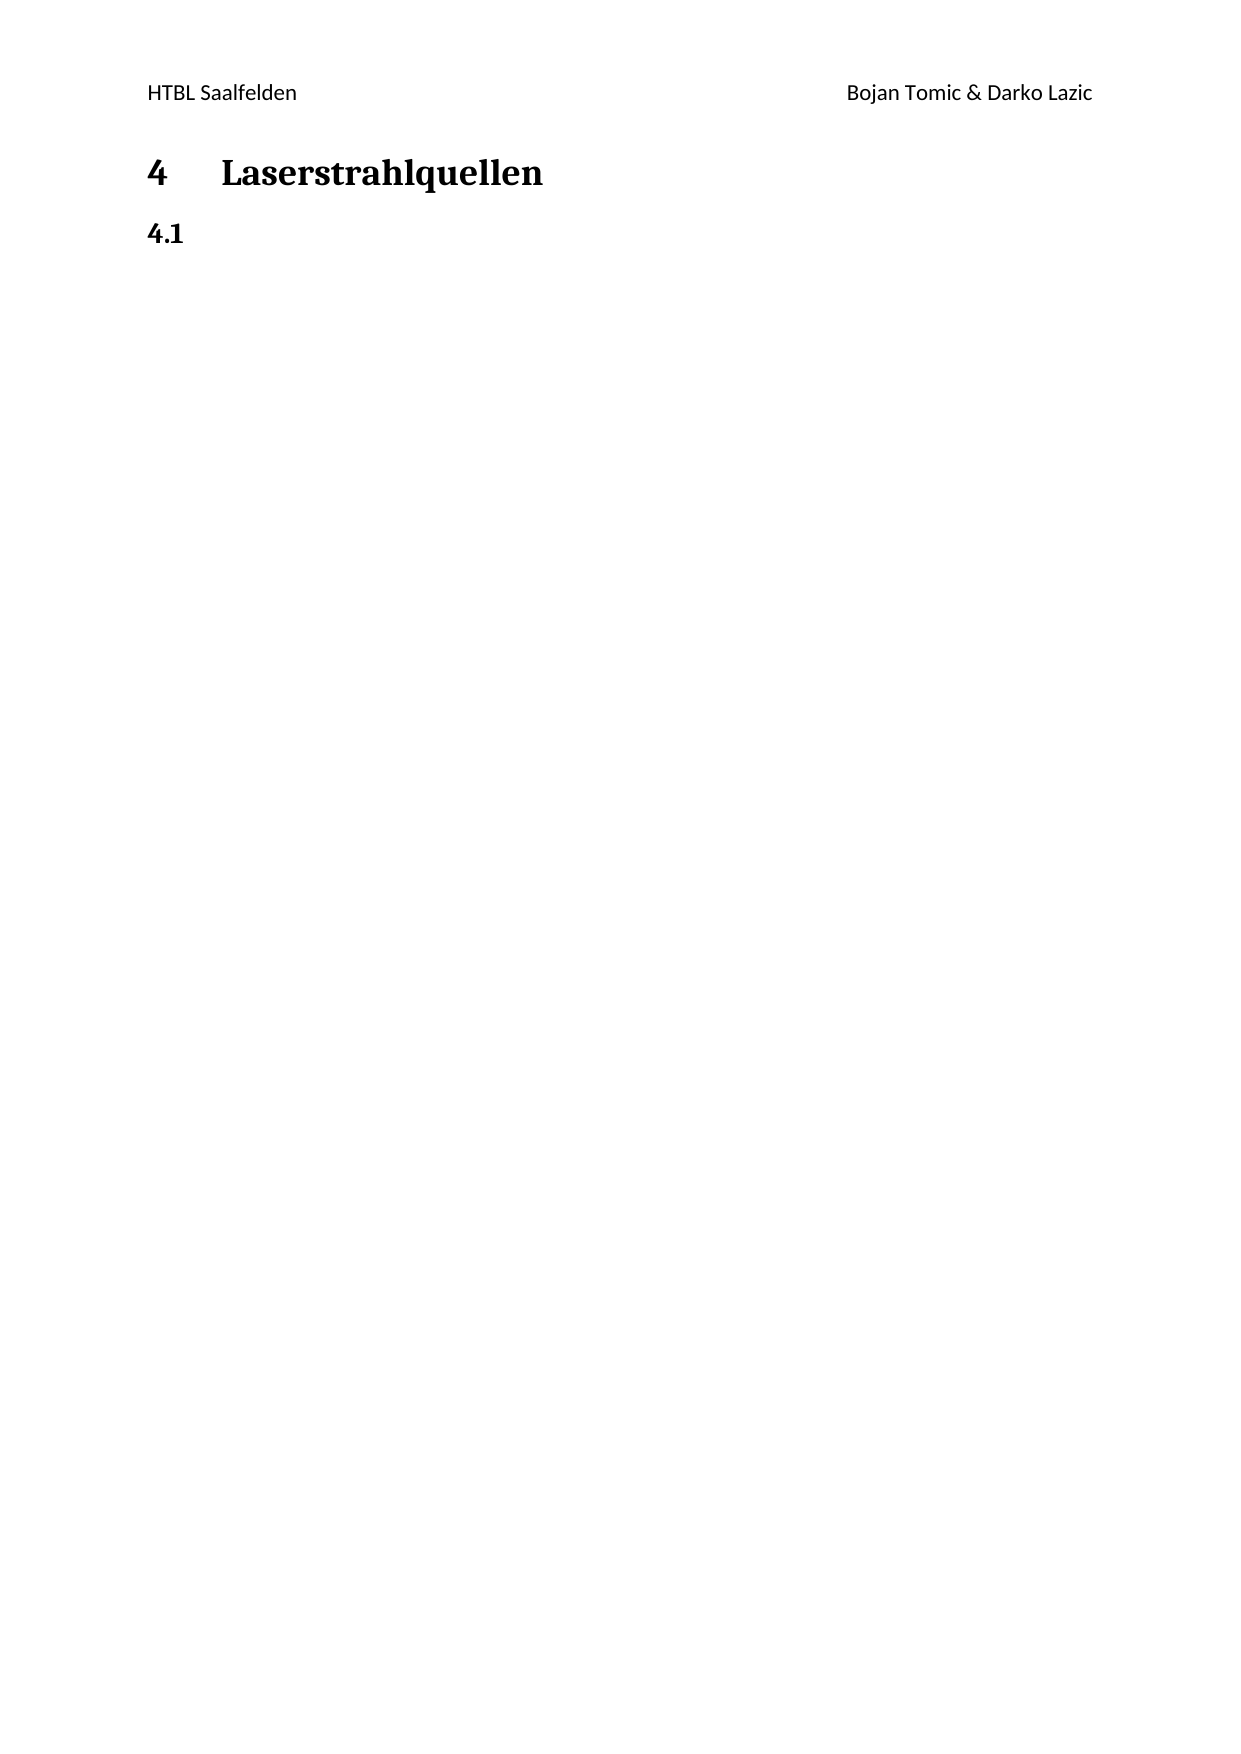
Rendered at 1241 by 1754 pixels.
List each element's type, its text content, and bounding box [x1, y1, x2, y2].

subtitle Laserstrahlquellen [147, 151, 1098, 194]
